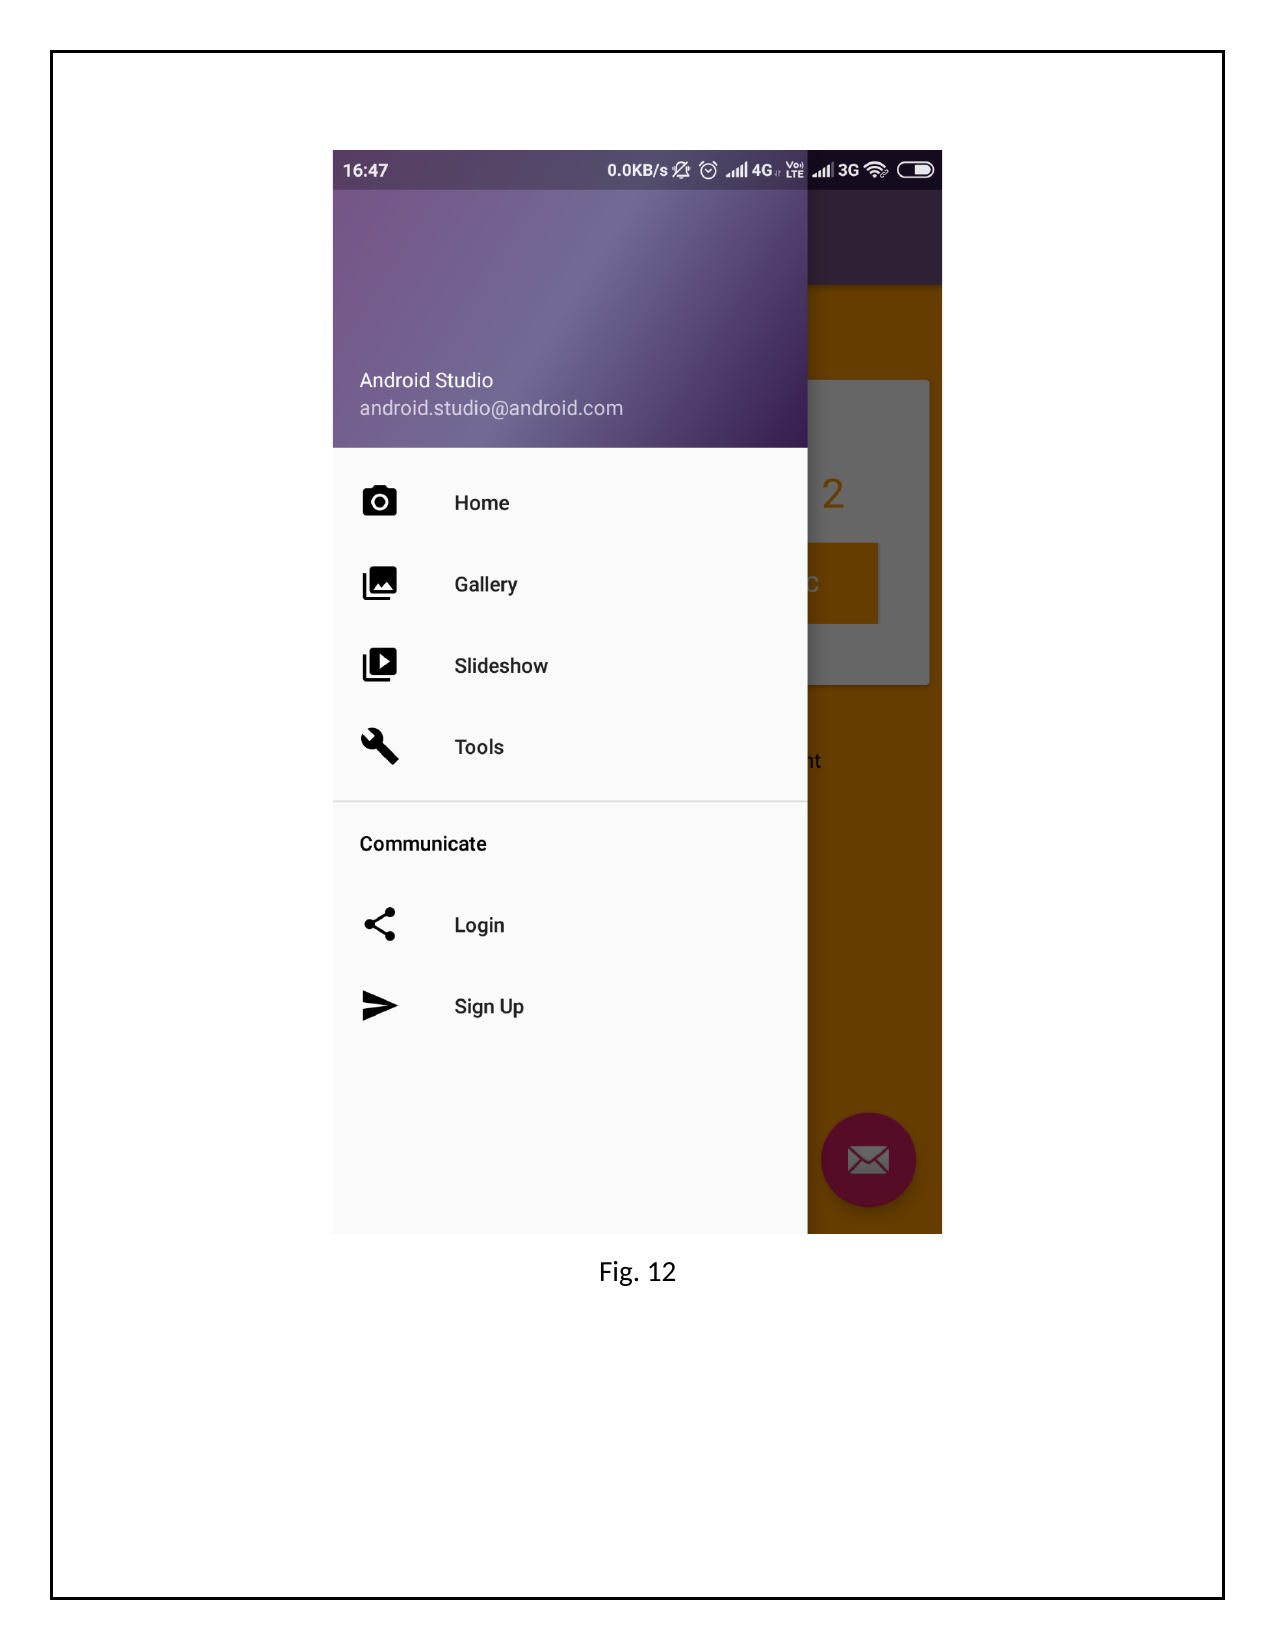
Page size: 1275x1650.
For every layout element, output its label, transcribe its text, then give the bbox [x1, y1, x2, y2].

text Fig. 12 [150, 1253, 1125, 1288]
picture [332, 150, 943, 1234]
